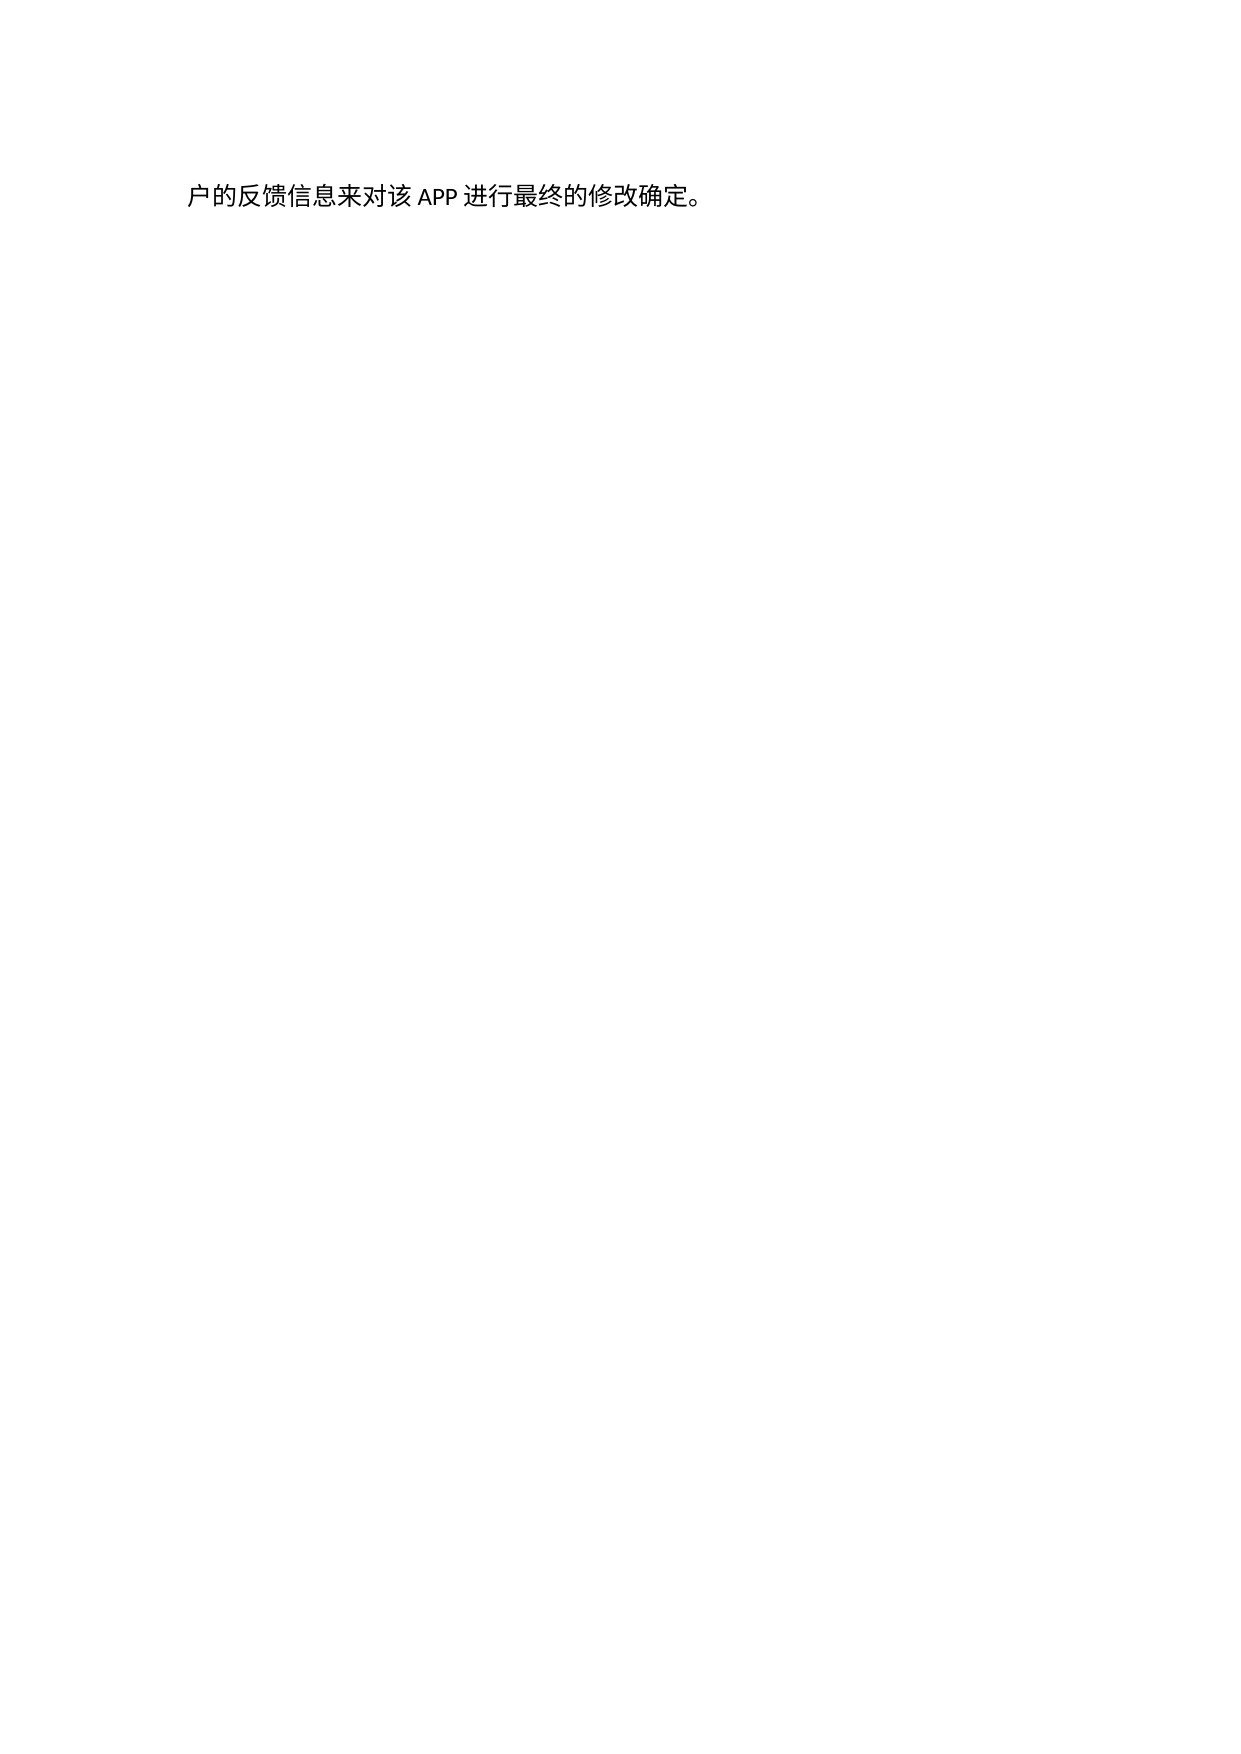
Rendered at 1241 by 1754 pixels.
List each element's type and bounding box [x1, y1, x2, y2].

list [187, 162, 1053, 227]
